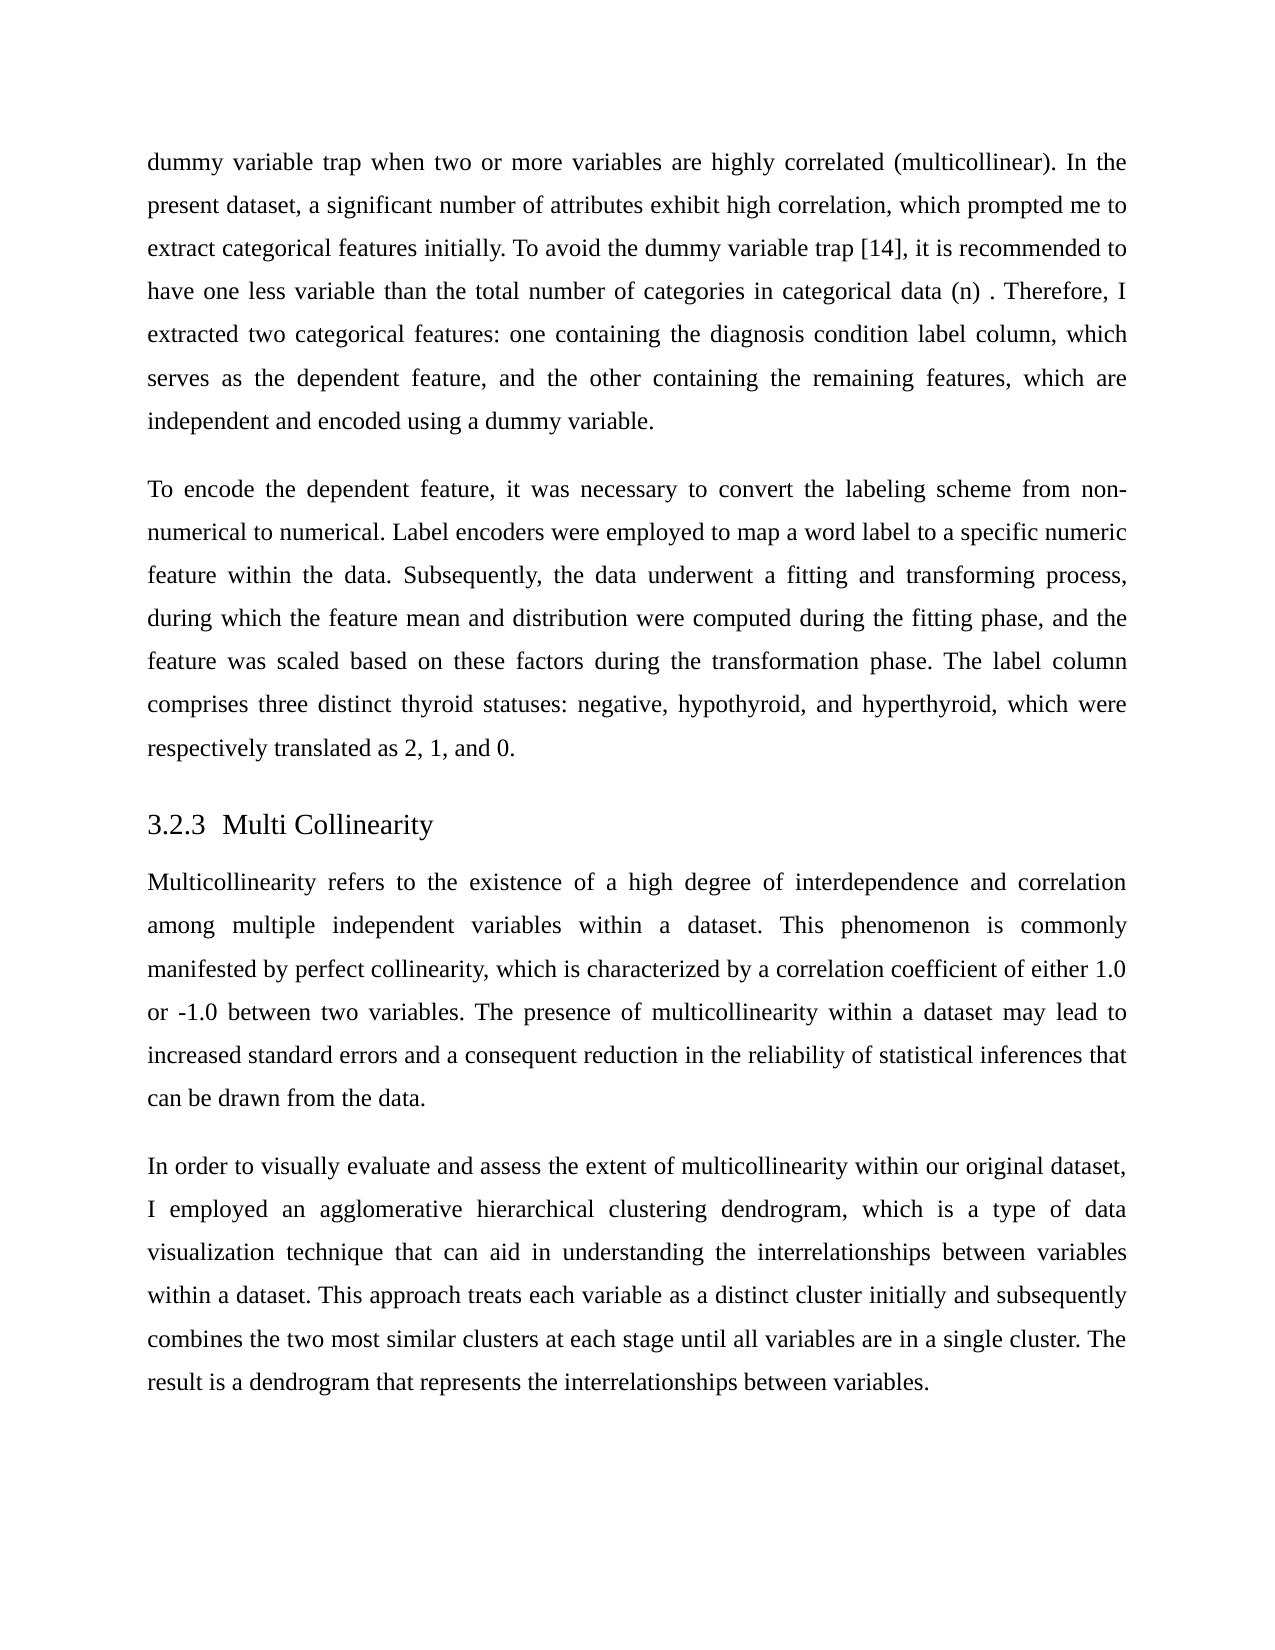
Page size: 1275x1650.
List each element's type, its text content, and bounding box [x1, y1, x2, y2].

subtitle Multi Collinearity [147, 801, 1128, 842]
text To encode the dependent feature, it was necessary to convert the labeling scheme from non-numerical to numerical. Label encoders were employed to map a word label to a specific numeric feature within the data. Subsequently, the data underwent a fitting and transforming process, during which the feature mean and distribution were computed during the fitting phase, and the feature was scaled based on these factors during the transformation phase. The label column comprises three distinct thyroid statuses: negative, hypothyroid, and hyperthyroid, which were respectively translated as 2, 1, and 0. [147, 474, 1128, 761]
text In order to visually evaluate and assess the extent of multicollinearity within our original dataset, I employed an agglomerative hierarchical clustering dendrogram, which is a type of data visualization technique that can aid in understanding the interrelationships between variables within a dataset. This approach treats each variable as a distinct cluster initially and subsequently combines the two most similar clusters at each stage until all variables are in a single cluster. The result is a dendrogram that represents the interrelationships between variables. [147, 1151, 1128, 1396]
text Multicollinearity refers to the existence of a high degree of interdependence and correlation among multiple independent variables within a dataset. This phenomenon is commonly manifested by perfect collinearity, which is characterized by a correlation coefficient of either 1.0 or -1.0 between two variables. The presence of multicollinearity within a dataset may lead to increased standard errors and a consequent reduction in the reliability of statistical inferences that can be drawn from the data. [147, 867, 1128, 1112]
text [147, 147, 1128, 434]
